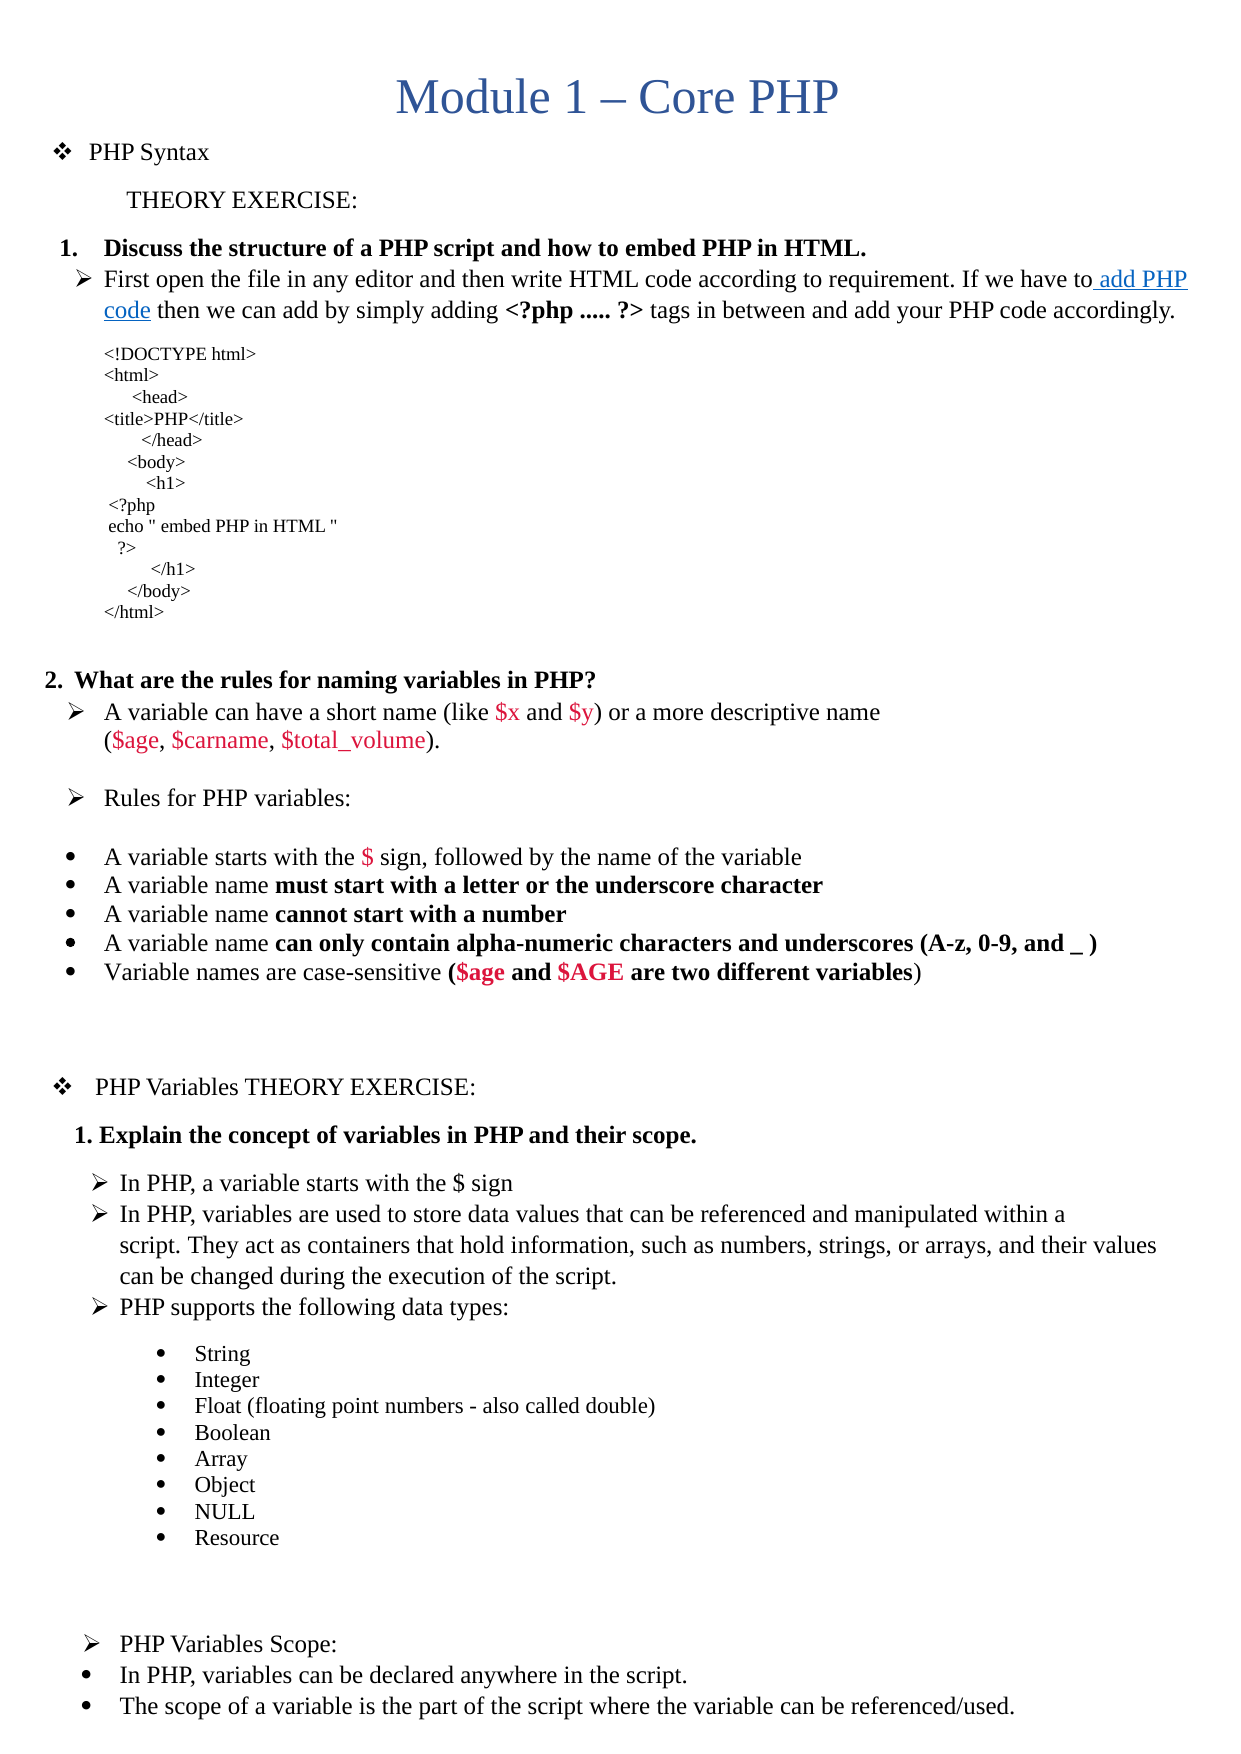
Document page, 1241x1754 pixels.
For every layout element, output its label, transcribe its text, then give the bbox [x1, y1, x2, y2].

subtitle Module 1 – Core PHP [44, 67, 1191, 124]
text </head> [103, 429, 1191, 451]
list PHP Syntax [51, 137, 1191, 166]
list A variable name can only contain alpha-numeric characters and underscores (A-z, 0-9, and _ ) [66, 928, 1191, 957]
text <?php [103, 494, 1191, 515]
list Boolean [157, 1419, 1191, 1445]
list Variable names are case-sensitive ($age and $AGE are two different variables) [66, 957, 1191, 985]
text ?> [103, 537, 1191, 558]
list Float (floating point numbers - also called double) [157, 1392, 1191, 1419]
list A variable name must start with a letter or the underscore character [66, 870, 1191, 899]
list Object [157, 1472, 1191, 1498]
text 1. Explain the concept of variables in PHP and their scope. [74, 1120, 1191, 1149]
list Array [157, 1445, 1191, 1472]
text </html> [103, 601, 1191, 623]
text <body> [103, 451, 1191, 472]
list In PHP, variables can be declared anywhere in the script. [82, 1660, 1191, 1689]
text THEORY EXERCISE: [89, 185, 1191, 214]
text <!DOCTYPE html> [103, 343, 1191, 364]
list The scope of a variable is the part of the script where the variable can be referenced/used. [82, 1691, 1191, 1720]
text <h1> [103, 472, 1191, 494]
list PHP Variables Scope: [82, 1629, 1191, 1658]
text </body> [103, 580, 1191, 601]
list A variable starts with the $ sign, followed by the name of the variable [66, 842, 1191, 870]
text <html> [103, 364, 1191, 386]
text echo " embed PHP in HTML " [103, 515, 1191, 537]
list Resource [157, 1524, 1191, 1551]
list In PHP, variables are used to store data values that can be referenced and manipulated within a script. They act as containers that hold information, such as numbers, strings, or arrays, and their values can be changed during the execution of the script. [90, 1199, 1191, 1290]
list First open the file in any editor and then write HTML code according to requirement. If we have to add PHP code then we can add by simply adding <?php ..... ?> tags in between and add your PHP code accordingly. [74, 264, 1191, 324]
list A variable can have a short name (like $x and $y) or a more descriptive name ($age, $carname, $total_volume). [66, 697, 1191, 754]
list PHP supports the following data types: [90, 1292, 1191, 1321]
list What are the rules for naming variables in PHP? [44, 666, 1191, 694]
list In PHP, a variable starts with the $ sign [90, 1168, 1191, 1197]
text <title>PHP</title> [103, 407, 1191, 429]
list A variable name cannot start with a number [66, 899, 1191, 928]
list String [157, 1340, 1191, 1366]
list NULL [157, 1498, 1191, 1524]
text </h1> [103, 558, 1191, 580]
list Rules for PHP variables: [66, 783, 1191, 812]
text <head> [103, 386, 1191, 407]
list Discuss the structure of a PHP script and how to embed PHP in HTML. [59, 233, 1191, 262]
list PHP Variables THEORY EXERCISE: [51, 1072, 1191, 1101]
list Integer [157, 1366, 1191, 1392]
